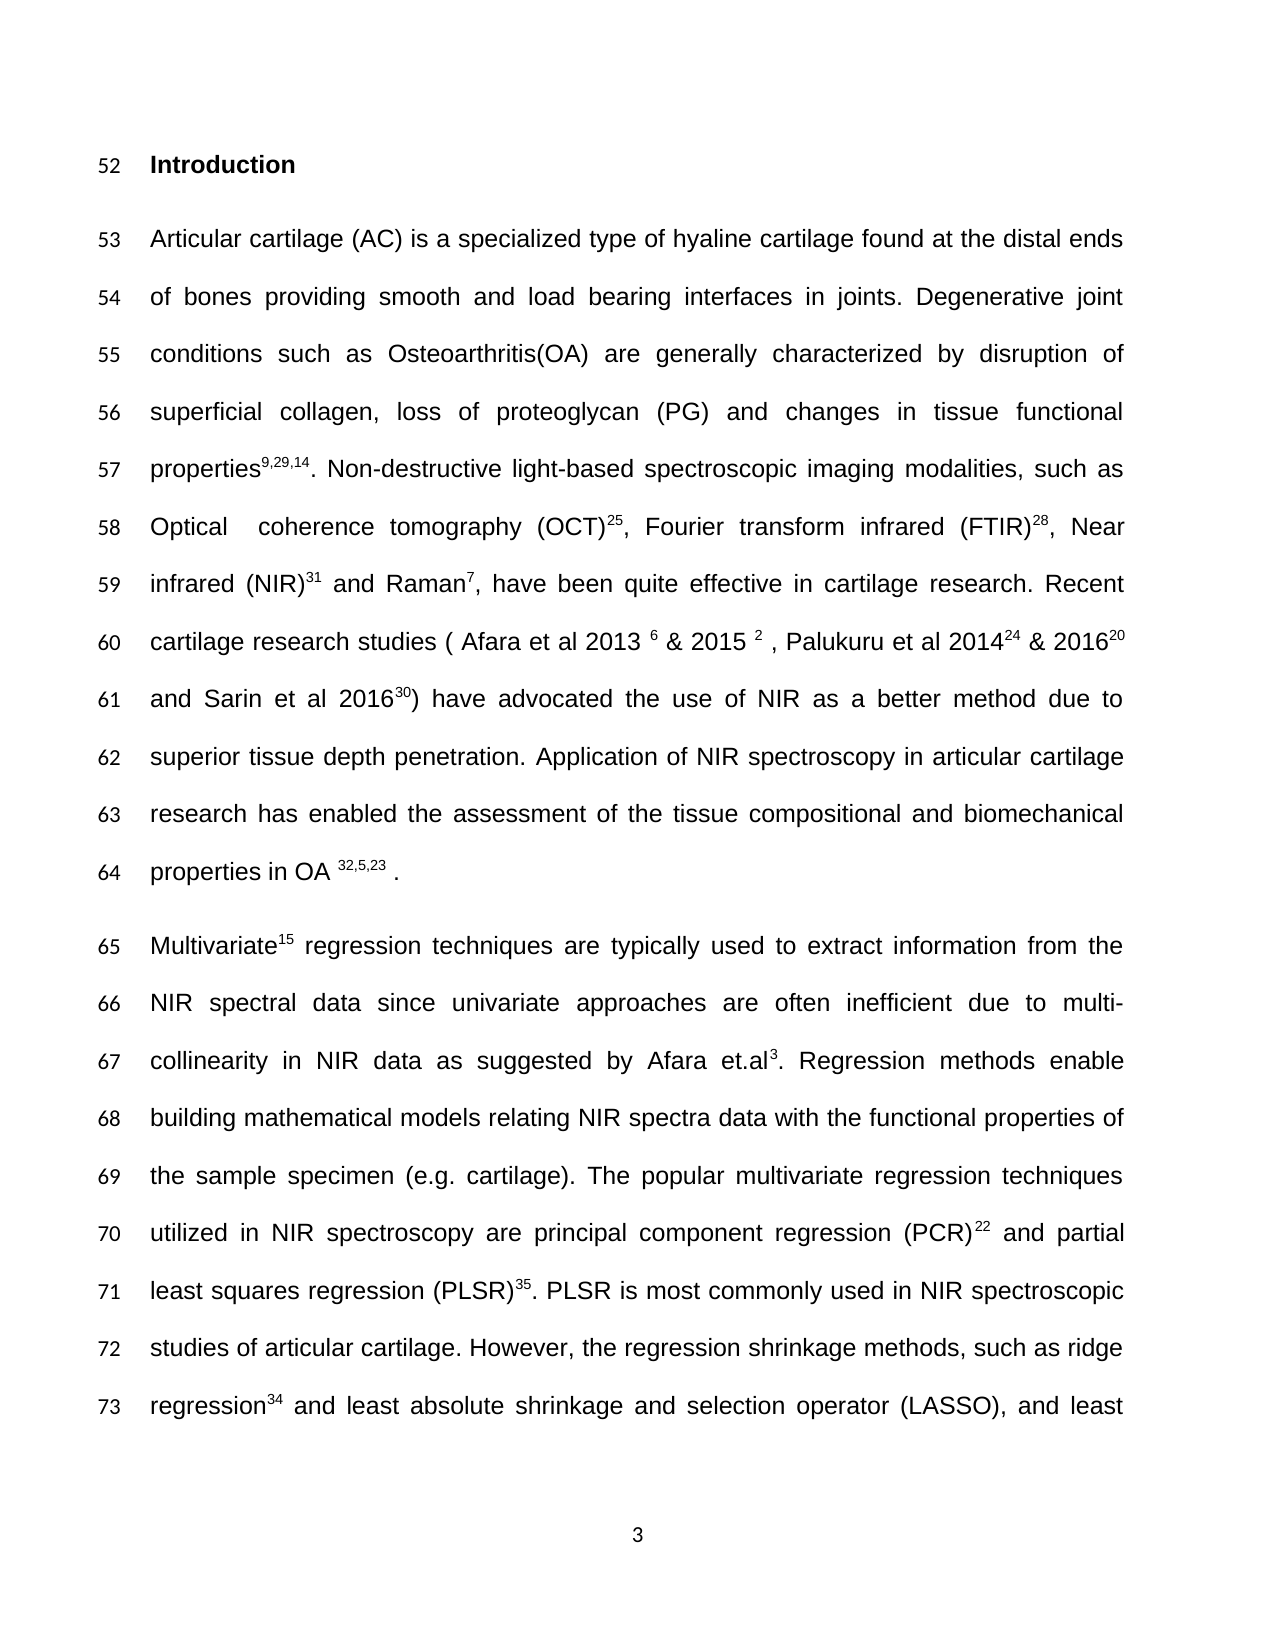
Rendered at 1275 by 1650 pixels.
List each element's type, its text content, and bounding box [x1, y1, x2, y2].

text Articular cartilage (AC) is a specialized type of hyaline cartilage found at the distal ends of bones providing smooth and load bearing interfaces in joints. Degenerative joint conditions such as Osteoarthritis(OA) are generally characterized by disruption of superficial collagen, loss of proteoglycan (PG) and changes in tissue functional properties9,29,14. Non-destructive light-based spectroscopic imaging modalities, such as Optical coherence tomography (OCT)25, Fourier transform infrared (FTIR)28, Near infrared (NIR)31 and Raman7, have been quite effective in cartilage research. Recent cartilage research studies ( Afara et al 2013 6 & 2015 2 , Palukuru et al 201424 & 201620 and Sarin et al 201630) have advocated the use of NIR as a better method due to superior tissue depth penetration. Application of NIR spectroscopy in articular cartilage research has enabled the assessment of the tissue compositional and biomechanical properties in OA 32,5,23 . [150, 224, 1125, 885]
subtitle Introduction [150, 150, 1125, 179]
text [150, 931, 1125, 1419]
